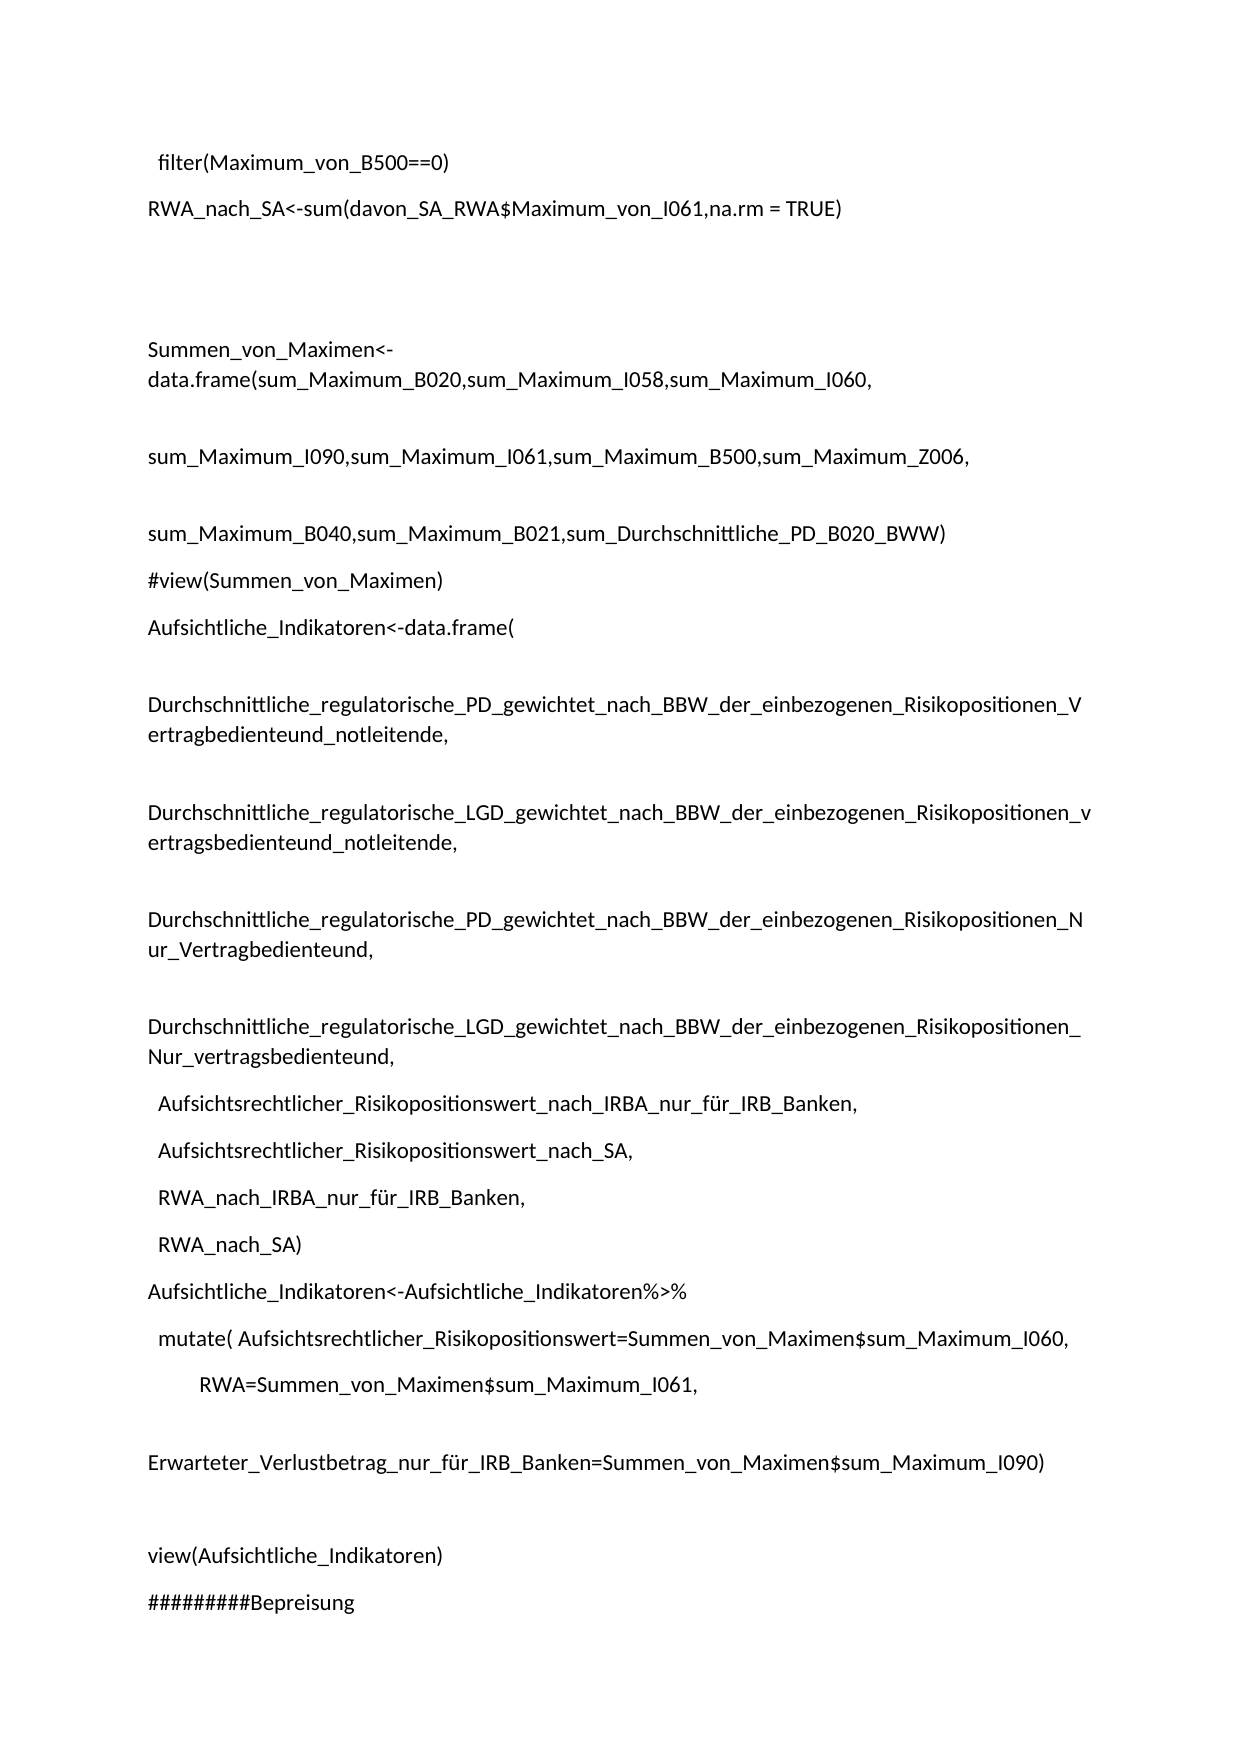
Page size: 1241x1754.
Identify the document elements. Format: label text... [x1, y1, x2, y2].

text Aufsichtsrechtlicher_Risikopositionswert_nach_SA, [148, 1136, 1093, 1164]
text RWA=Summen_von_Maximen$sum_Maximum_I061, [148, 1371, 1093, 1398]
text filter(Maximum_von_B500==0) [148, 148, 1093, 176]
text Durchschnittliche_regulatorische_PD_gewichtet_nach_BBW_der_einbezogenen_Risikopositionen_Nur_Vertragbedienteund, [148, 875, 1093, 963]
text Aufsichtsrechtlicher_Risikopositionswert_nach_IRBA_nur_für_IRB_Banken, [148, 1089, 1093, 1117]
text RWA_nach_IRBA_nur_für_IRB_Banken, [148, 1183, 1093, 1211]
text Durchschnittliche_regulatorische_LGD_gewichtet_nach_BBW_der_einbezogenen_Risikopositionen_Nur_vertragsbedienteund, [148, 982, 1093, 1070]
text RWA_nach_SA) [148, 1230, 1093, 1258]
text #########Bepreisung [148, 1588, 1093, 1616]
text RWA_nach_SA<-sum(davon_SA_RWA$Maximum_von_I061,na.rm = TRUE) [148, 194, 1093, 222]
text Durchschnittliche_regulatorische_PD_gewichtet_nach_BBW_der_einbezogenen_Risikopositionen_Vertragbedienteund_notleitende, [148, 660, 1093, 748]
text Erwarteter_Verlustbetrag_nur_für_IRB_Banken=Summen_von_Maximen$sum_Maximum_I090) [148, 1417, 1093, 1476]
text view(Aufsichtliche_Indikatoren) [148, 1541, 1093, 1569]
text Aufsichtliche_Indikatoren<-data.frame( [148, 613, 1093, 641]
text Summen_von_Maximen<-data.frame(sum_Maximum_B020,sum_Maximum_I058,sum_Maximum_I060, [148, 335, 1093, 393]
text sum_Maximum_I090,sum_Maximum_I061,sum_Maximum_B500,sum_Maximum_Z006, [148, 412, 1093, 470]
text #view(Summen_von_Maximen) [148, 566, 1093, 594]
text mutate( Aufsichtsrechtlicher_Risikopositionswert=Summen_von_Maximen$sum_Maximum_I060, [148, 1324, 1093, 1352]
text Aufsichtliche_Indikatoren<-Aufsichtliche_Indikatoren%>% [148, 1277, 1093, 1305]
text sum_Maximum_B040,sum_Maximum_B021,sum_Durchschnittliche_PD_B020_BWW) [148, 489, 1093, 547]
text Durchschnittliche_regulatorische_LGD_gewichtet_nach_BBW_der_einbezogenen_Risikopositionen_vertragsbedienteund_notleitende, [148, 767, 1093, 856]
